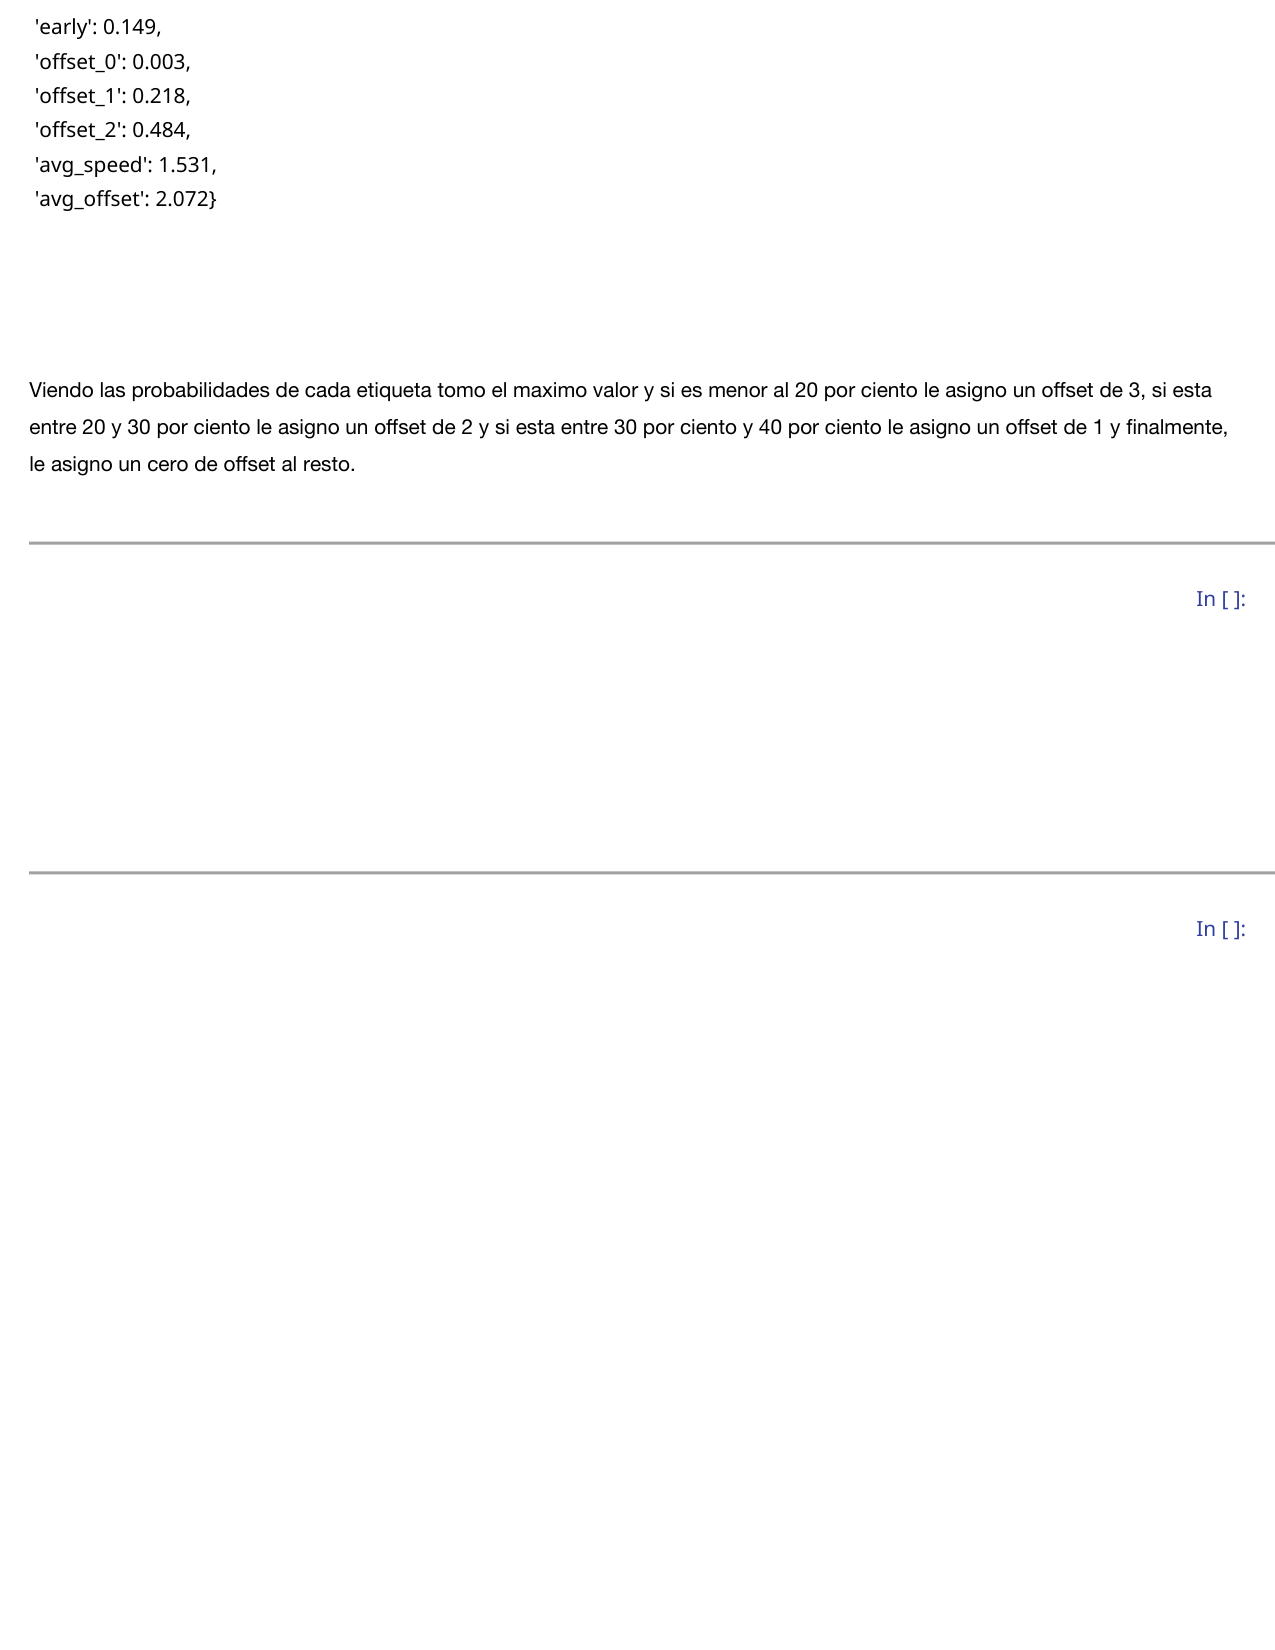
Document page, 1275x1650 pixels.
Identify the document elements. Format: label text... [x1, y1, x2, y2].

text Viendo las probabilidades de cada etiqueta tomo el maximo valor y si es menor al 20 por ciento le asigno un offset de 3, si esta entre 20 y 30 por ciento le asigno un offset de 2 y si esta entre 30 por ciento y 40 por ciento le asigno un offset de 1 y finalmente, le asigno un cero de offset al resto. [29, 377, 1244, 478]
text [29, 12, 1246, 213]
text In [ ]: [29, 584, 1246, 612]
text In [ ]: [29, 914, 1246, 942]
